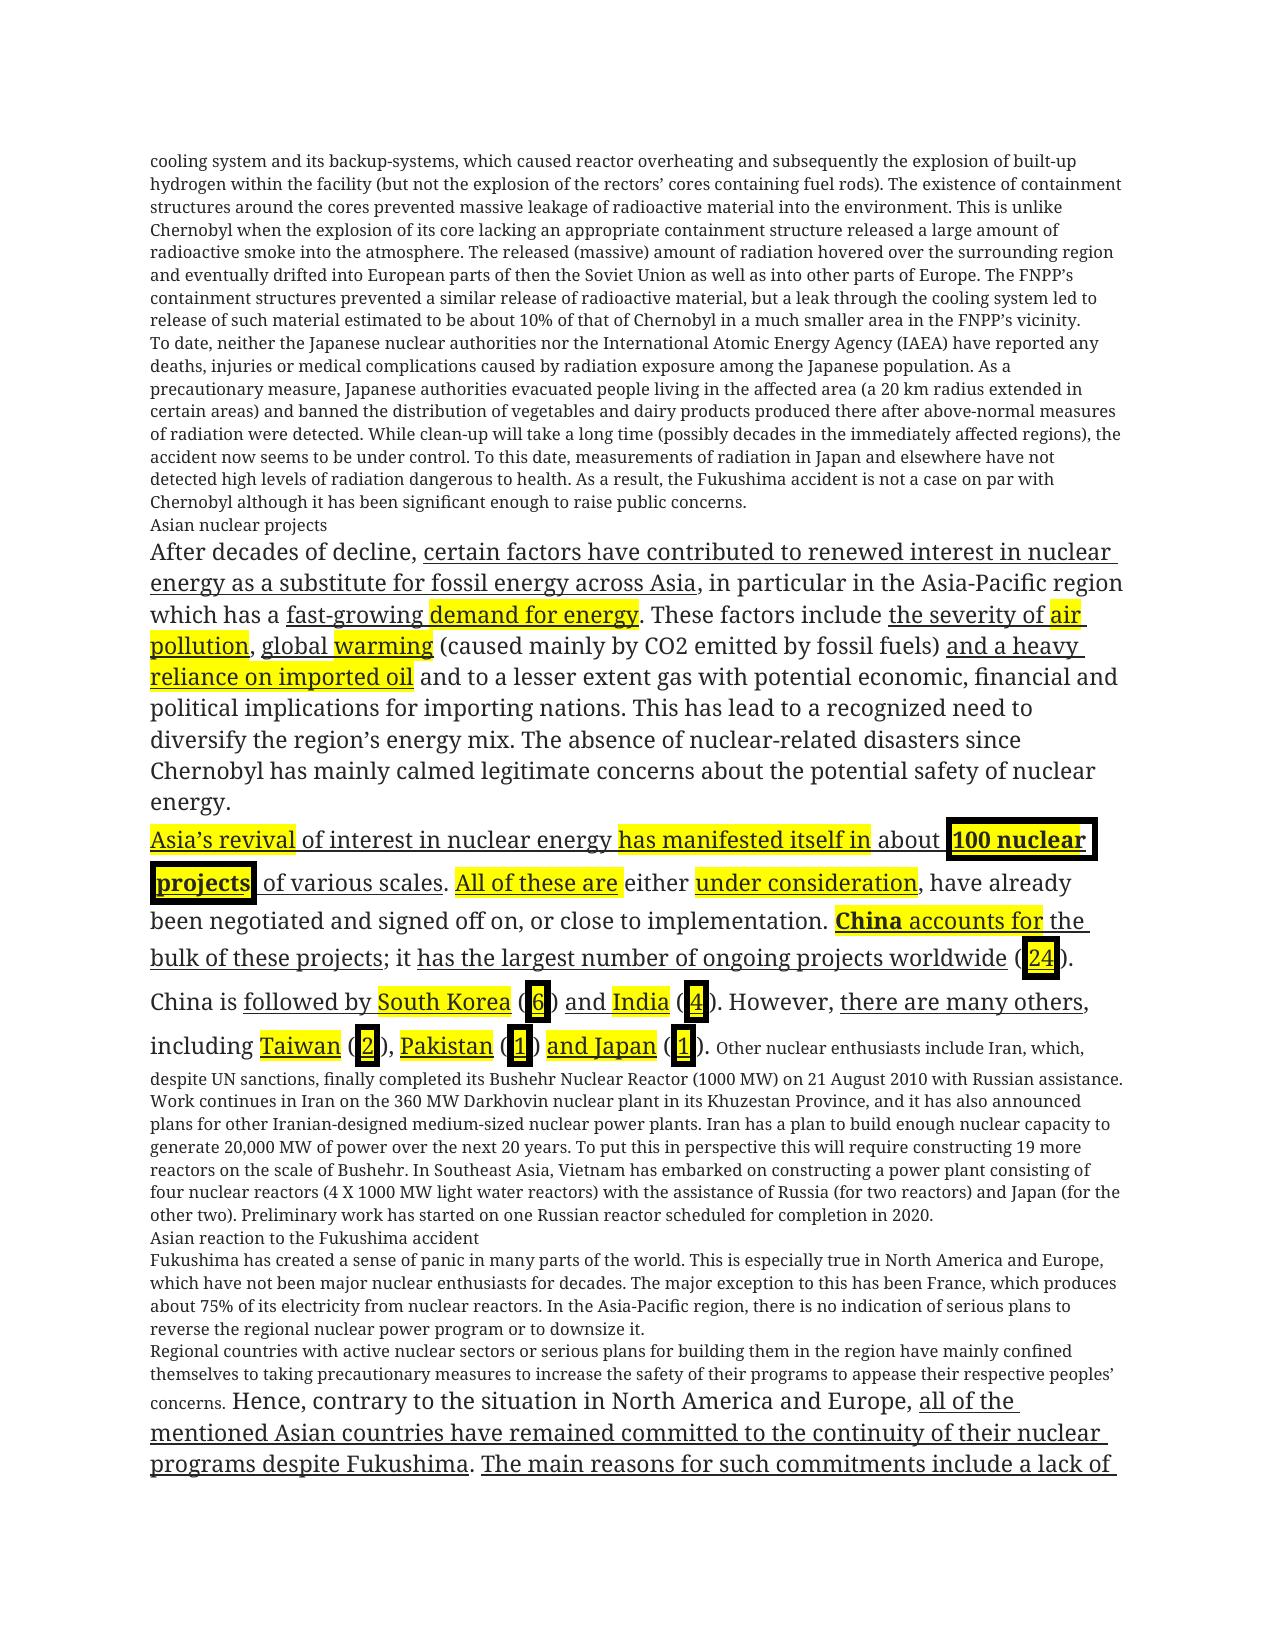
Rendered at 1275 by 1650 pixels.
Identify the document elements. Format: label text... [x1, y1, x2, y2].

text Fukushima has created a sense of panic in many parts of the world. This is especially true in North America and Europe, which have not been major nuclear enthusiasts for decades. The major exception to this has been France, which produces about 75% of its electricity from nuclear reactors. In the Asia-Pacific region, there is no indication of serious plans to reverse the regional nuclear power program or to downsize it. [150, 1249, 1125, 1340]
text Asian nuclear projects [150, 513, 1125, 536]
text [150, 150, 1125, 332]
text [150, 1340, 1125, 1479]
text Asia’s revival of interest in nuclear energy has manifested itself in about 100 nuclear projects of various scales. All of these are either under consideration, have already been negotiated and signed off on, or close to implementation. China accounts for the bulk of these projects; it has the largest number of ongoing projects worldwide (24). China is followed by South Korea (6) and India (4). However, there are many others, including Taiwan (2), Pakistan (1) and Japan (1). Other nuclear enthusiasts include Iran, which, despite UN sanctions, finally completed its Bushehr Nuclear Reactor (1000 MW) on 21 August 2010 with Russian assistance. Work continues in Iran on the 360 MW Darkhovin nuclear plant in its Khuzestan Province, and it has also announced plans for other Iranian-designed medium-sized nuclear power plants. Iran has a plan to build enough nuclear capacity to generate 20,000 MW of power over the next 20 years. To put this in perspective this will require constructing 19 more reactors on the scale of Bushehr. In Southeast Asia, Vietnam has embarked on constructing a power plant consisting of four nuclear reactors (4 X 1000 MW light water reactors) with the assistance of Russia (for two reactors) and Japan (for the other two). Preliminary work has started on one Russian reactor scheduled for completion in 2020. [150, 817, 1125, 1226]
text After decades of decline, certain factors have contributed to renewed interest in nuclear energy as a substitute for fossil energy across Asia, in particular in the Asia-Pacific region which has a fast-growing demand for energy. These factors include the severity of air pollution, global warming (caused mainly by CO2 emitted by fossil fuels) and a heavy reliance on imported oil and to a lesser extent gas with potential economic, financial and political implications for importing nations. This has lead to a recognized need to diversify the region’s energy mix. The absence of nuclear-related disasters since Chernobyl has mainly calmed legitimate concerns about the potential safety of nuclear energy. [150, 536, 1125, 817]
text Asian reaction to the Fukushima accident [150, 1226, 1125, 1249]
text To date, neither the Japanese nuclear authorities nor the International Atomic Energy Agency (IAEA) have reported any deaths, injuries or medical complications caused by radiation exposure among the Japanese population. As a precautionary measure, Japanese authorities evacuated people living in the affected area (a 20 km radius extended in certain areas) and banned the distribution of vegetables and dairy products produced there after above-normal measures of radiation were detected. While clean-up will take a long time (possibly decades in the immediately affected regions), the accident now seems to be under control. To this date, measurements of radiation in Japan and elsewhere have not detected high levels of radiation dangerous to health. As a result, the Fukushima accident is not a case on par with Chernobyl although it has been significant enough to raise public concerns. [150, 332, 1125, 513]
